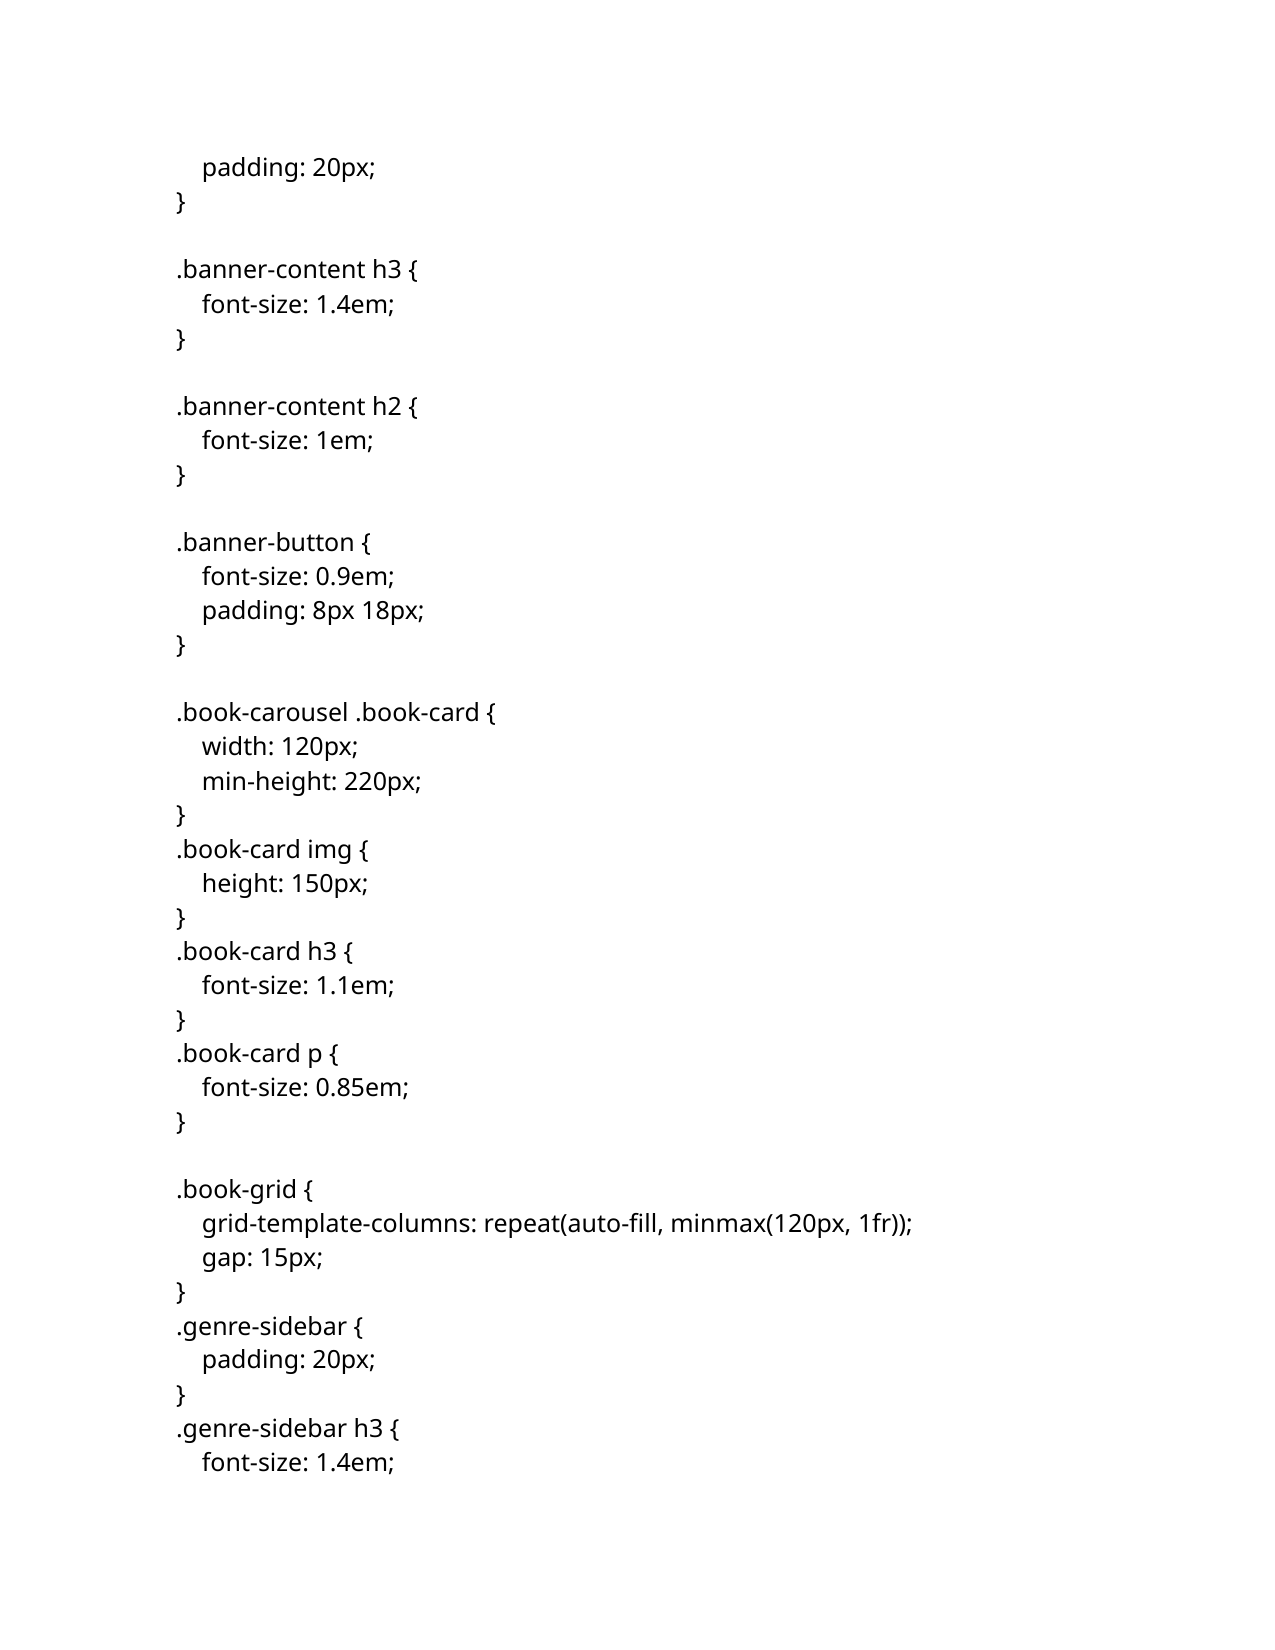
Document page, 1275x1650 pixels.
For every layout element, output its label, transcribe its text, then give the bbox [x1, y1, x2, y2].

text font-size: 1em; [150, 422, 1125, 457]
text .book-card p { [150, 1036, 1125, 1070]
text } [150, 899, 1125, 933]
text width: 120px; [150, 729, 1125, 763]
text .genre-sidebar { [150, 1308, 1125, 1342]
text } [150, 1274, 1125, 1308]
text grid-template-columns: repeat(auto-fill, minmax(120px, 1fr)); [150, 1206, 1125, 1240]
text font-size: 1.1em; [150, 967, 1125, 1002]
text .book-grid { [150, 1172, 1125, 1206]
text font-size: 1.4em; [150, 286, 1125, 320]
text padding: 20px; [150, 150, 1125, 184]
text } [150, 627, 1125, 661]
text .genre-sidebar h3 { [150, 1410, 1125, 1444]
text .banner-content h2 { [150, 388, 1125, 422]
text padding: 20px; [150, 1342, 1125, 1376]
text gap: 15px; [150, 1240, 1125, 1274]
text .book-carousel .book-card { [150, 695, 1125, 729]
text } [150, 1376, 1125, 1410]
text font-size: 0.85em; [150, 1070, 1125, 1104]
text font-size: 0.9em; [150, 559, 1125, 593]
text } [150, 797, 1125, 831]
text height: 150px; [150, 865, 1125, 899]
text font-size: 1.4em; [150, 1444, 1125, 1478]
text } [150, 1002, 1125, 1036]
text } [150, 1104, 1125, 1138]
text .banner-button { [150, 525, 1125, 559]
text .book-card h3 { [150, 933, 1125, 967]
text .book-card img { [150, 831, 1125, 865]
text } [150, 457, 1125, 491]
text } [150, 184, 1125, 218]
text padding: 8px 18px; [150, 593, 1125, 627]
text .banner-content h3 { [150, 252, 1125, 286]
text min-height: 220px; [150, 763, 1125, 797]
text } [150, 320, 1125, 354]
